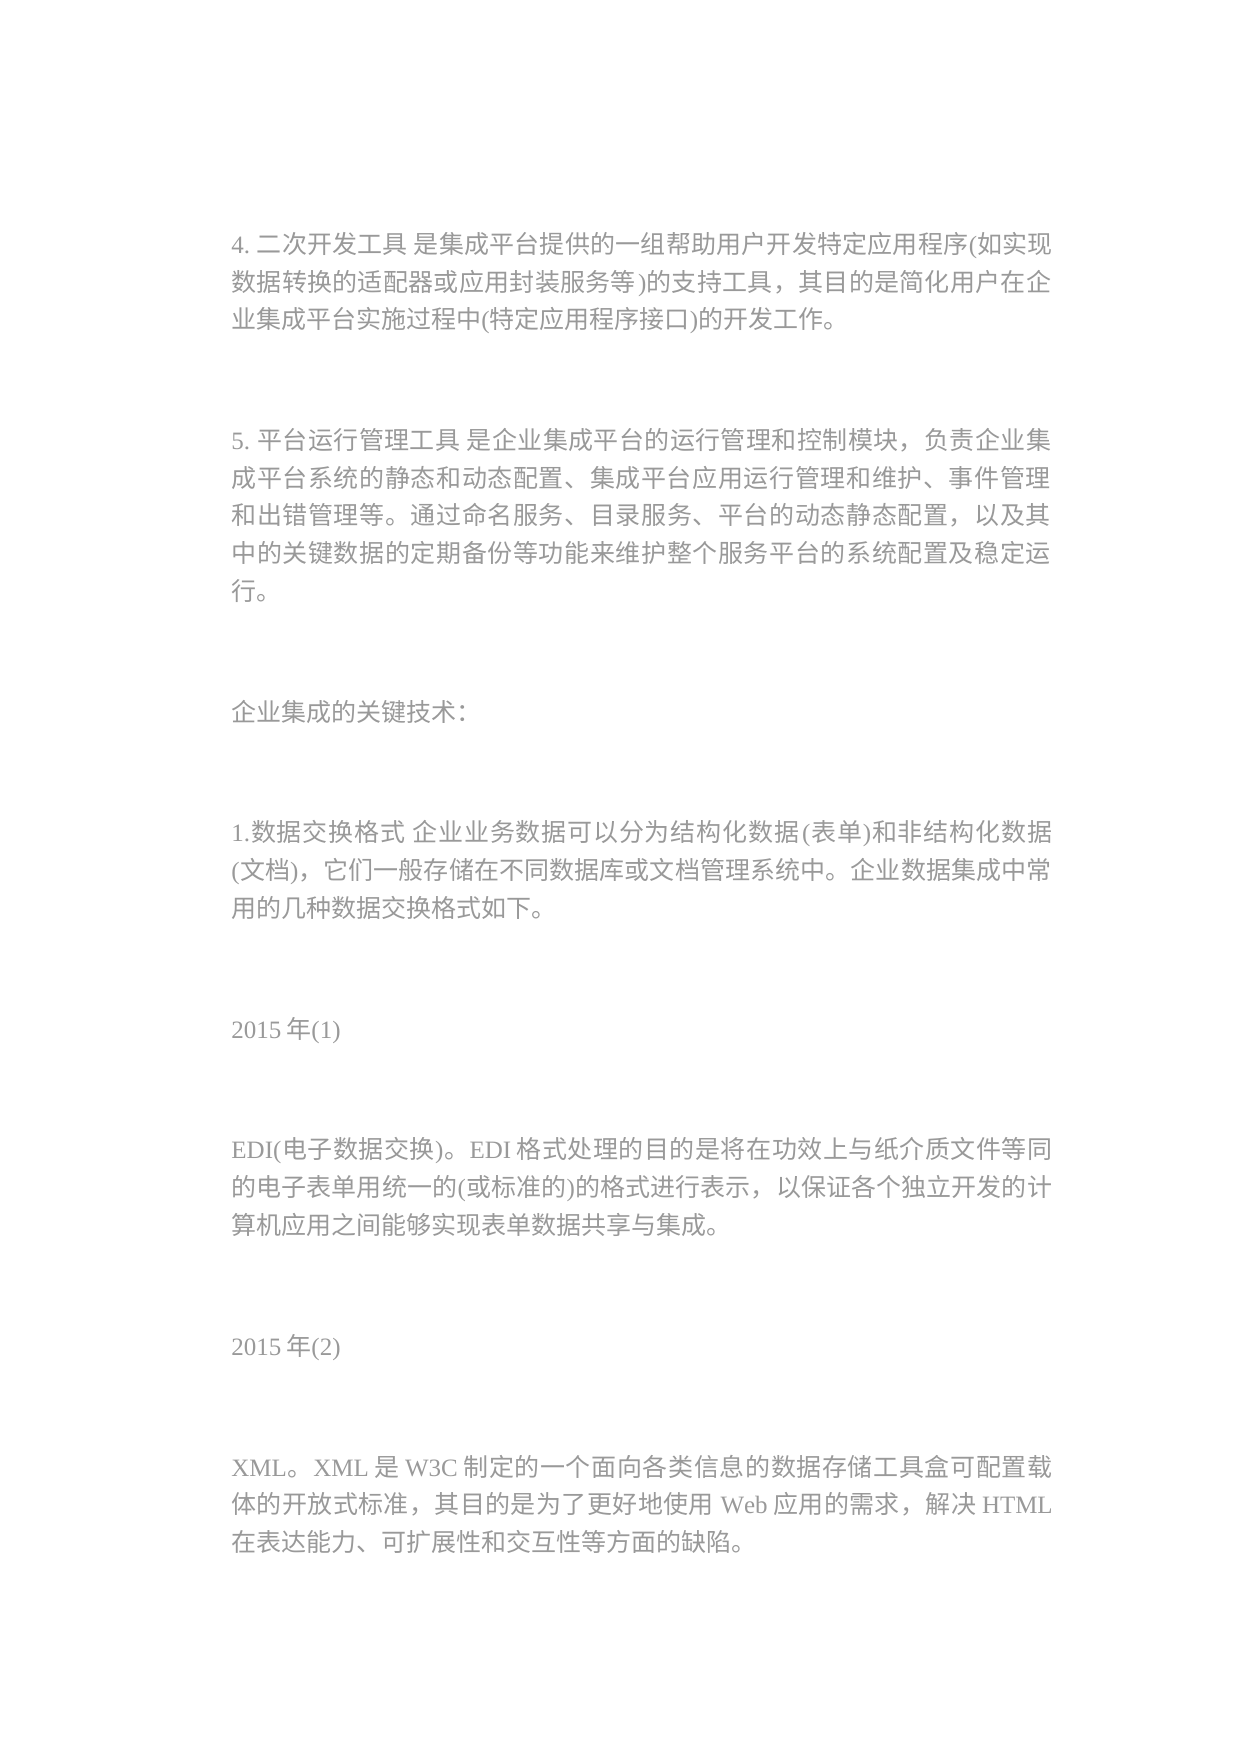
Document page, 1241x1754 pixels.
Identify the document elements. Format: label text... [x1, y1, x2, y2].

text 4. 二次开发工具 是集成平台提供的一组帮助用户开发特定应用程序(如实现数据转换的适配器或应用封装服务等)的支持工具，其目的是简化用户在企业集成平台实施过程中(特定应用程序接口)的开发工作。 [231, 224, 1053, 336]
text 1.数据交换格式 企业业务数据可以分为结构化数据(表单)和非结构化数据(文档)，它们一般存储在不同数据库或文档管理系统中。企业数据集成中常用的几种数据交换格式如下。 [231, 813, 1053, 924]
text 2015年(2) [231, 1326, 1053, 1362]
text 5. 平台运行管理工具 是企业集成平台的运行管理和控制模块，负责企业集成平台系统的静态和动态配置、集成平台应用运行管理和维护、事件管理和出错管理等。通过命名服务、目录服务、平台的动态静态配置，以及其中的关键数据的定期备份等功能来维护整个服务平台的系统配置及稳定运行。 [231, 421, 1053, 607]
text 企业集成的关键技术： [231, 692, 1053, 728]
text 2015年(1) [231, 1009, 1053, 1045]
text EDI(电子数据交换)。EDI格式处理的目的是将在功效上与纸介质文件等同的电子表单用统一的(或标准的)的格式进行表示，以保证各个独立开发的计算机应用之间能够实现表单数据共享与集成。 [231, 1130, 1053, 1241]
text XML。XML是W3C制定的一个面向各类信息的数据存储工具盒可配置载体的开放式标准，其目的是为了更好地使用Web应用的需求，解决HTML在表达能力、可扩展性和交互性等方面的缺陷。 [231, 1447, 1053, 1558]
